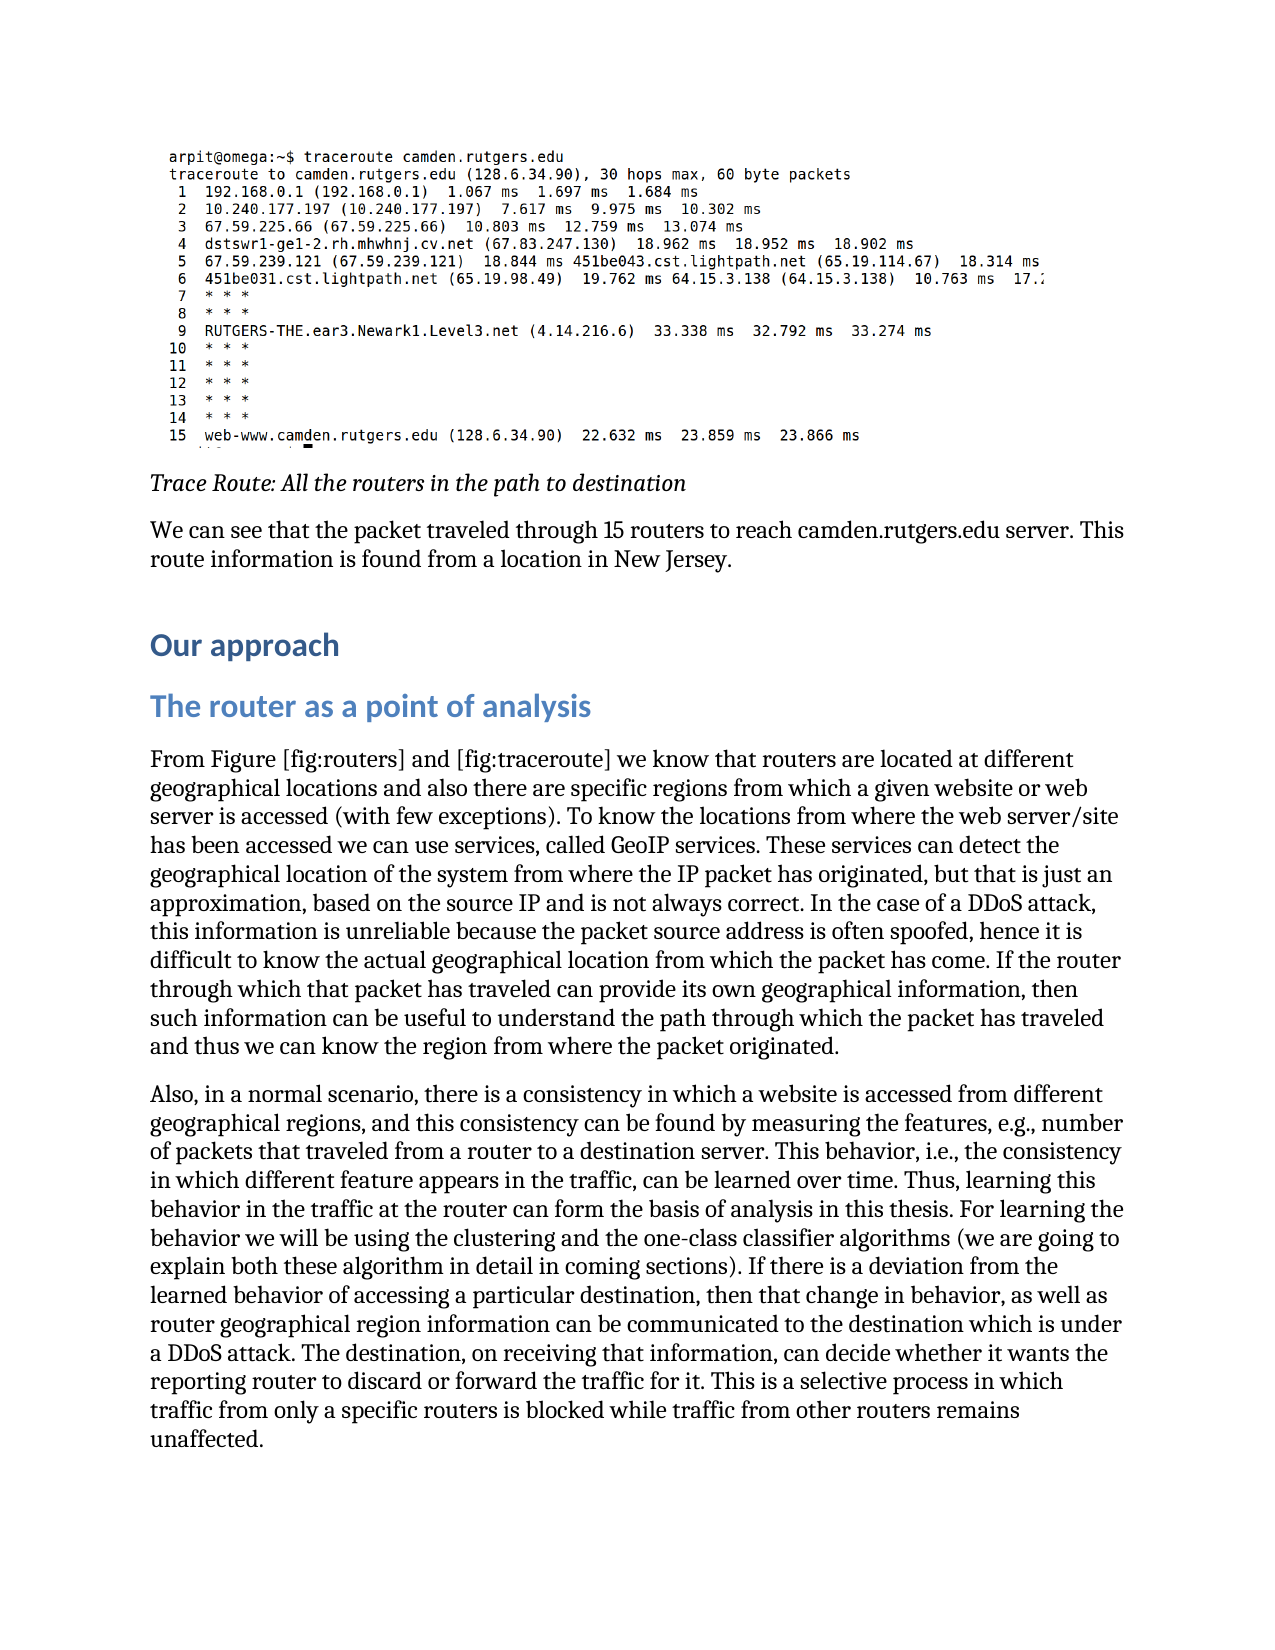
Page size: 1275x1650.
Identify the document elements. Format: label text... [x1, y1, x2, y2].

subtitle The router as a point of analysis [150, 685, 1125, 726]
text From Figure [fig:routers] and [fig:traceroute] we know that routers are located at different geographical locations and also there are specific regions from which a given website or web server is accessed (with few exceptions). To know the locations from where the web server/site has been accessed we can use services, called GeoIP services. These services can detect the geographical location of the system from where the IP packet has originated, but that is just an approximation, based on the source IP and is not always correct. In the case of a DDoS attack, this information is unreliable because the packet source address is often spoofed, hence it is difficult to know the actual geographical location from which the packet has come. If the router through which that packet has traveled can provide its own geographical information, then such information can be useful to understand the path through which the packet has traveled and thus we can know the region from where the packet originated. [150, 745, 1125, 1061]
text Trace Route: All the routers in the path to destination [150, 469, 1125, 497]
subtitle Our approach [150, 624, 1125, 664]
picture [168, 150, 1044, 448]
text Also, in a normal scenario, there is a consistency in which a website is accessed from different geographical regions, and this consistency can be found by measuring the features, e.g., number of packets that traveled from a router to a destination server. This behavior, i.e., the consistency in which different feature appears in the traffic, can be learned over time. Thus, learning this behavior in the traffic at the router can form the basis of analysis in this thesis. For learning the behavior we will be using the clustering and the one-class classifier algorithms (we are going to explain both these algorithm in detail in coming sections). If there is a deviation from the learned behavior of accessing a particular destination, then that change in behavior, as well as router geographical region information can be communicated to the destination which is under a DDoS attack. The destination, on receiving that information, can decide whether it wants the reporting router to discard or forward the traffic for it. This is a selective process in which traffic from only a specific routers is blocked while traffic from other routers remains unaffected. [150, 1080, 1125, 1453]
text We can see that the packet traveled through 15 routers to reach camden.rutgers.edu server. This route information is found from a location in New Jersey. [150, 516, 1125, 574]
